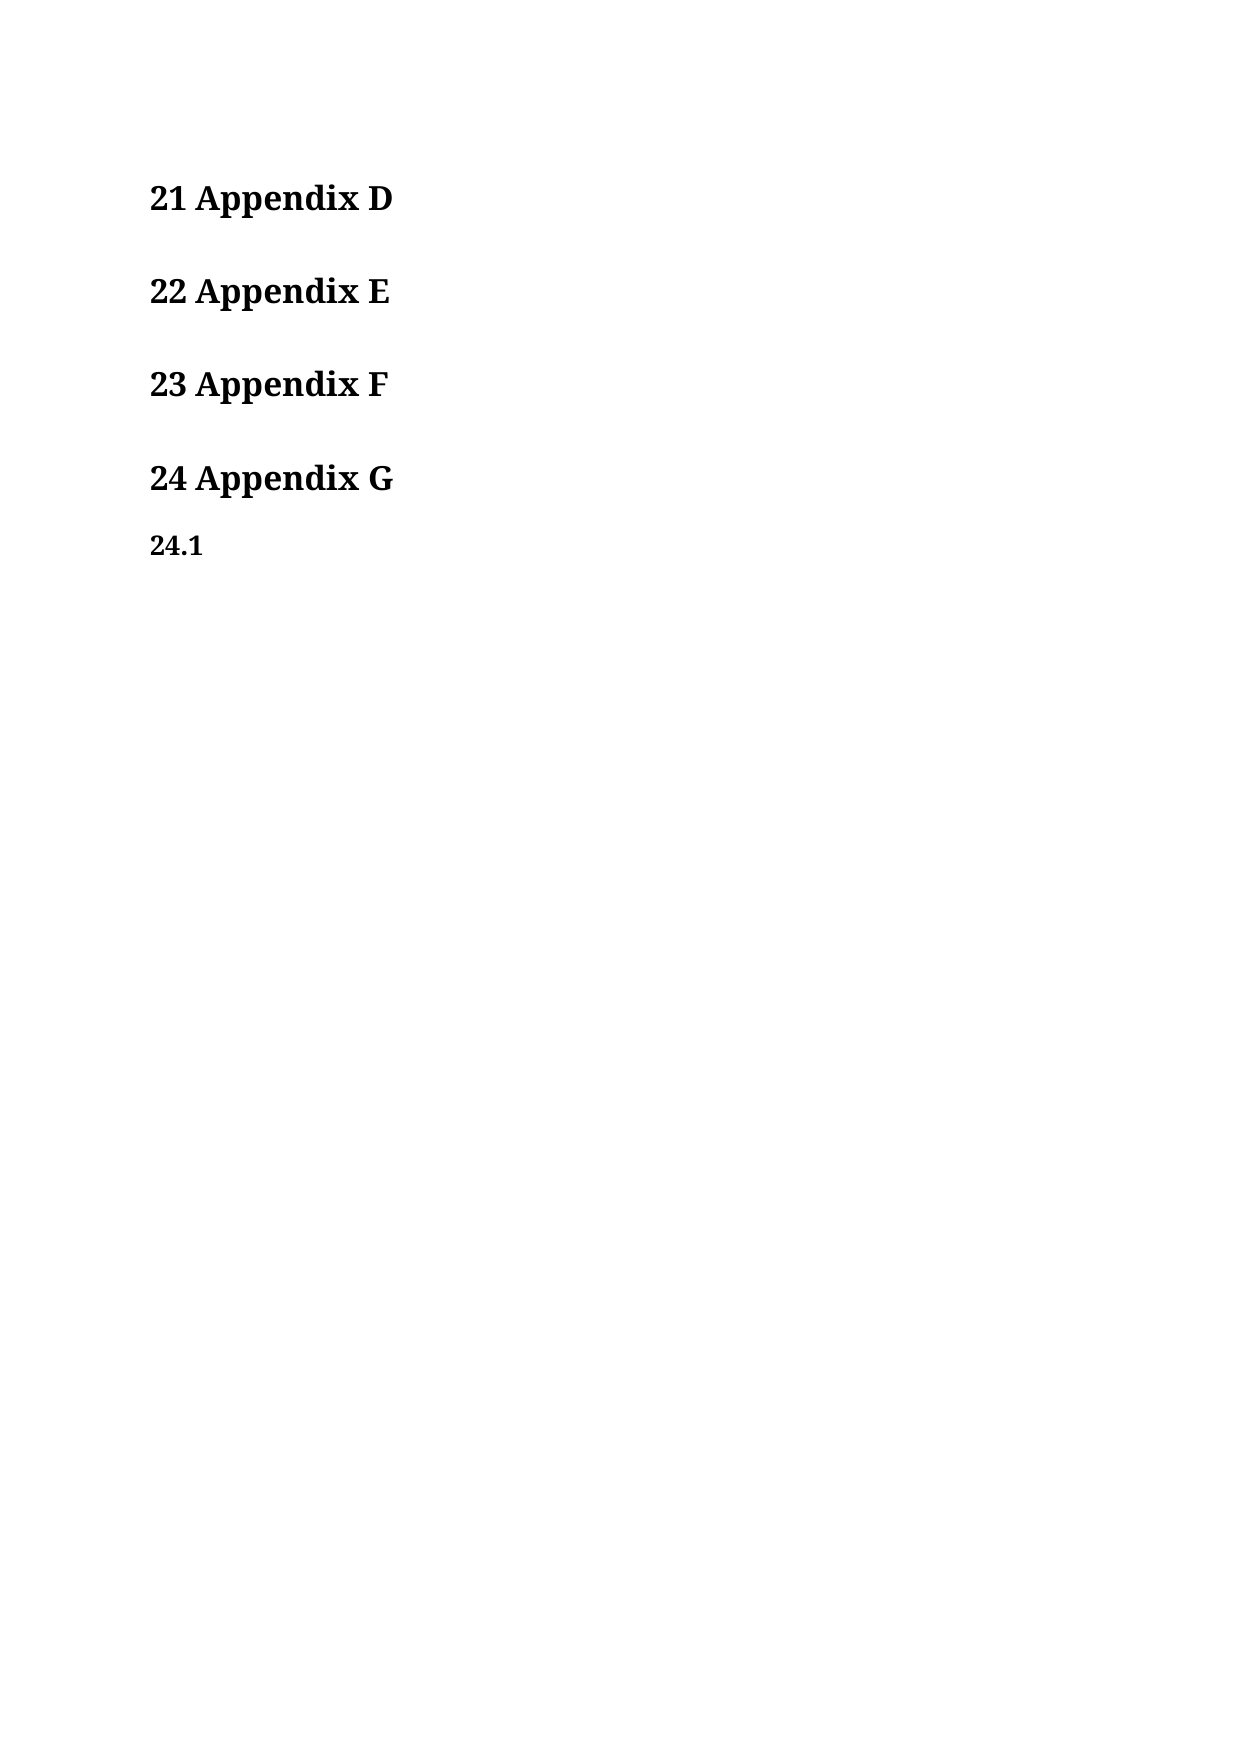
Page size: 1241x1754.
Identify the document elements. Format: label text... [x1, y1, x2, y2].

subtitle Appendix D [150, 175, 1090, 220]
subtitle Appendix G [150, 454, 1090, 500]
subtitle Appendix F [150, 361, 1090, 407]
subtitle Appendix E [150, 268, 1090, 313]
